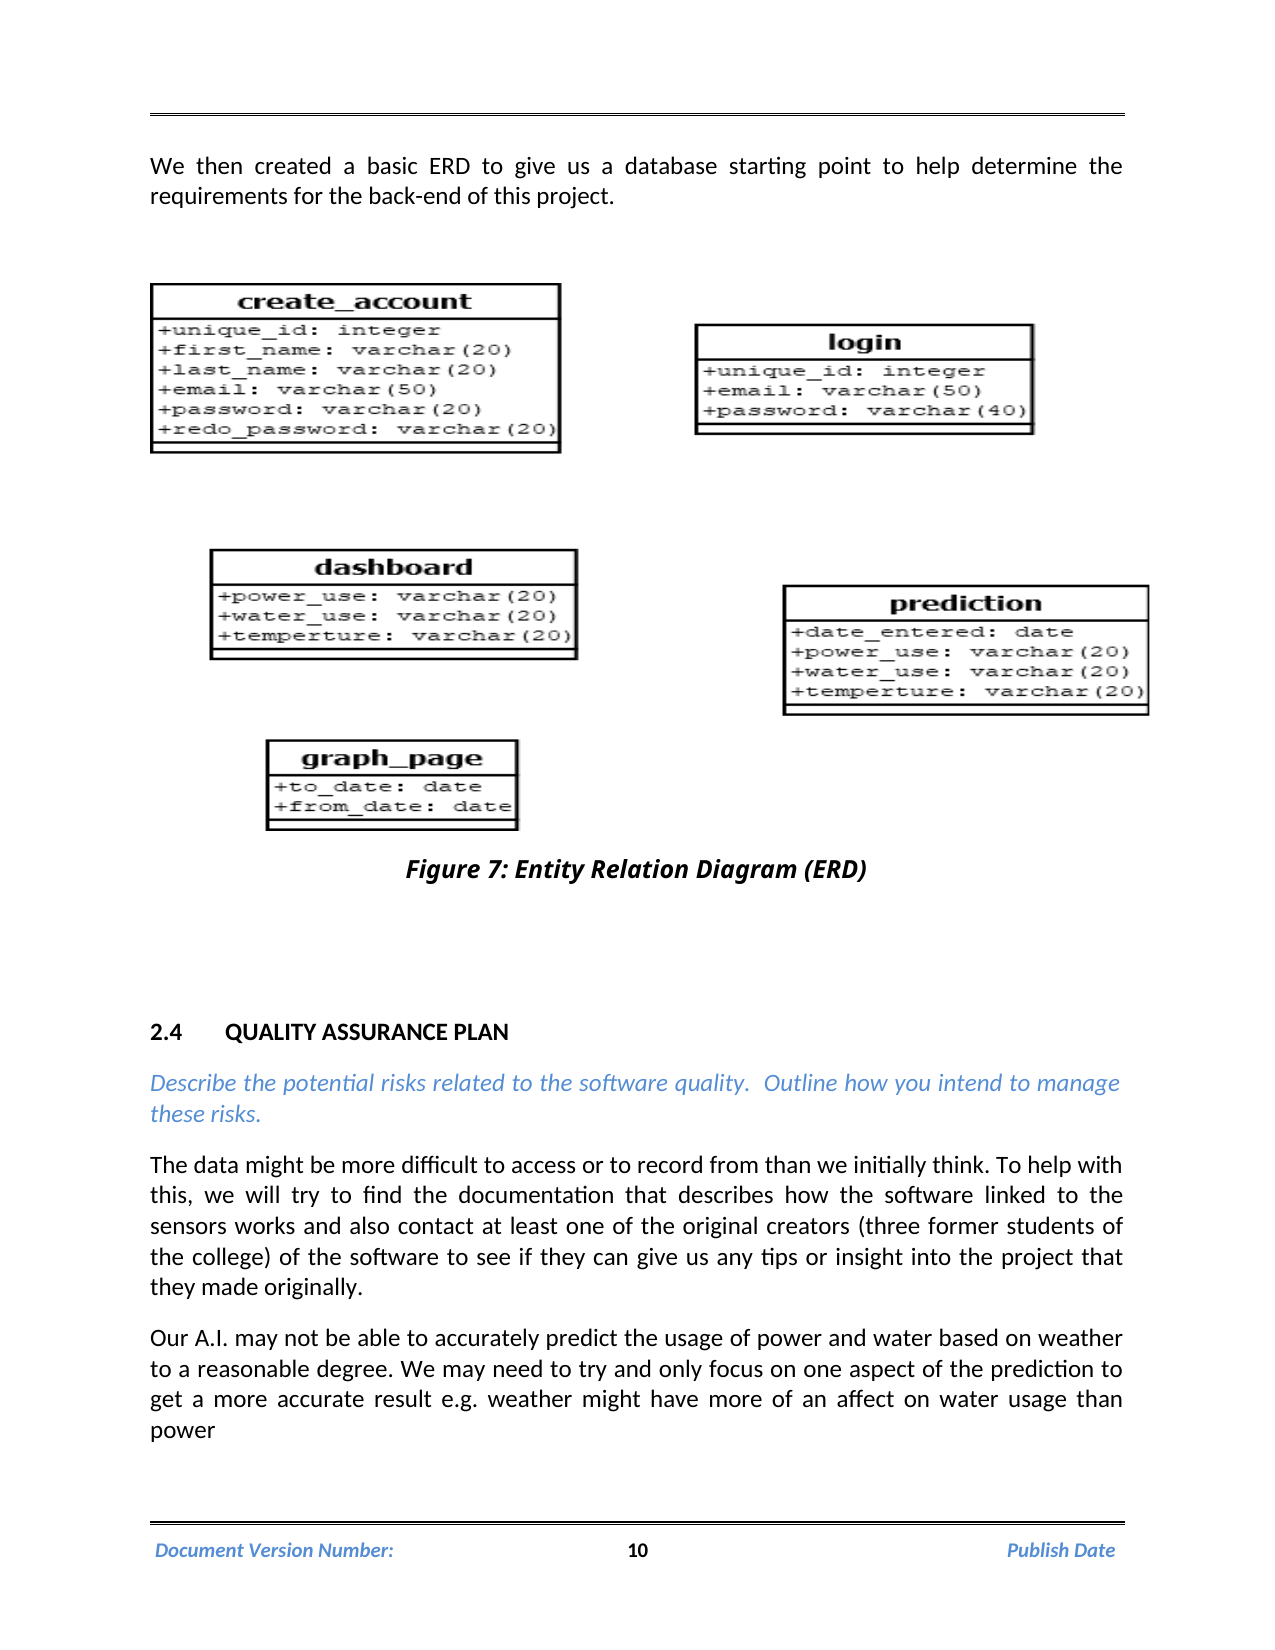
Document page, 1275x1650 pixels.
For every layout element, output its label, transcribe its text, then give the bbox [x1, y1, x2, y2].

text Describe the potential risks related to the software quality. Outline how you intend to manage these risks. [150, 1067, 1125, 1128]
subtitle Quality Assurance Plan [150, 1016, 1125, 1046]
text The data might be more difficult to access or to record from than we initially think. To help with this, we will try to find the documentation that describes how the software linked to the sensors works and also contact at least one of the original creators (three former students of the college) of the software to see if they can give us any tips or insight into the project that they made originally. [150, 1149, 1125, 1302]
picture [150, 283, 1150, 831]
text Our A.I. may not be able to accurately predict the usage of power and water based on weather to a reasonable degree. We may need to try and only focus on one aspect of the prediction to get a more accurate result e.g. weather might have more of an affect on water usage than power [150, 1323, 1125, 1445]
text We then created a basic ERD to give us a database starting point to help determine the requirements for the back-end of this project. [150, 150, 1125, 211]
